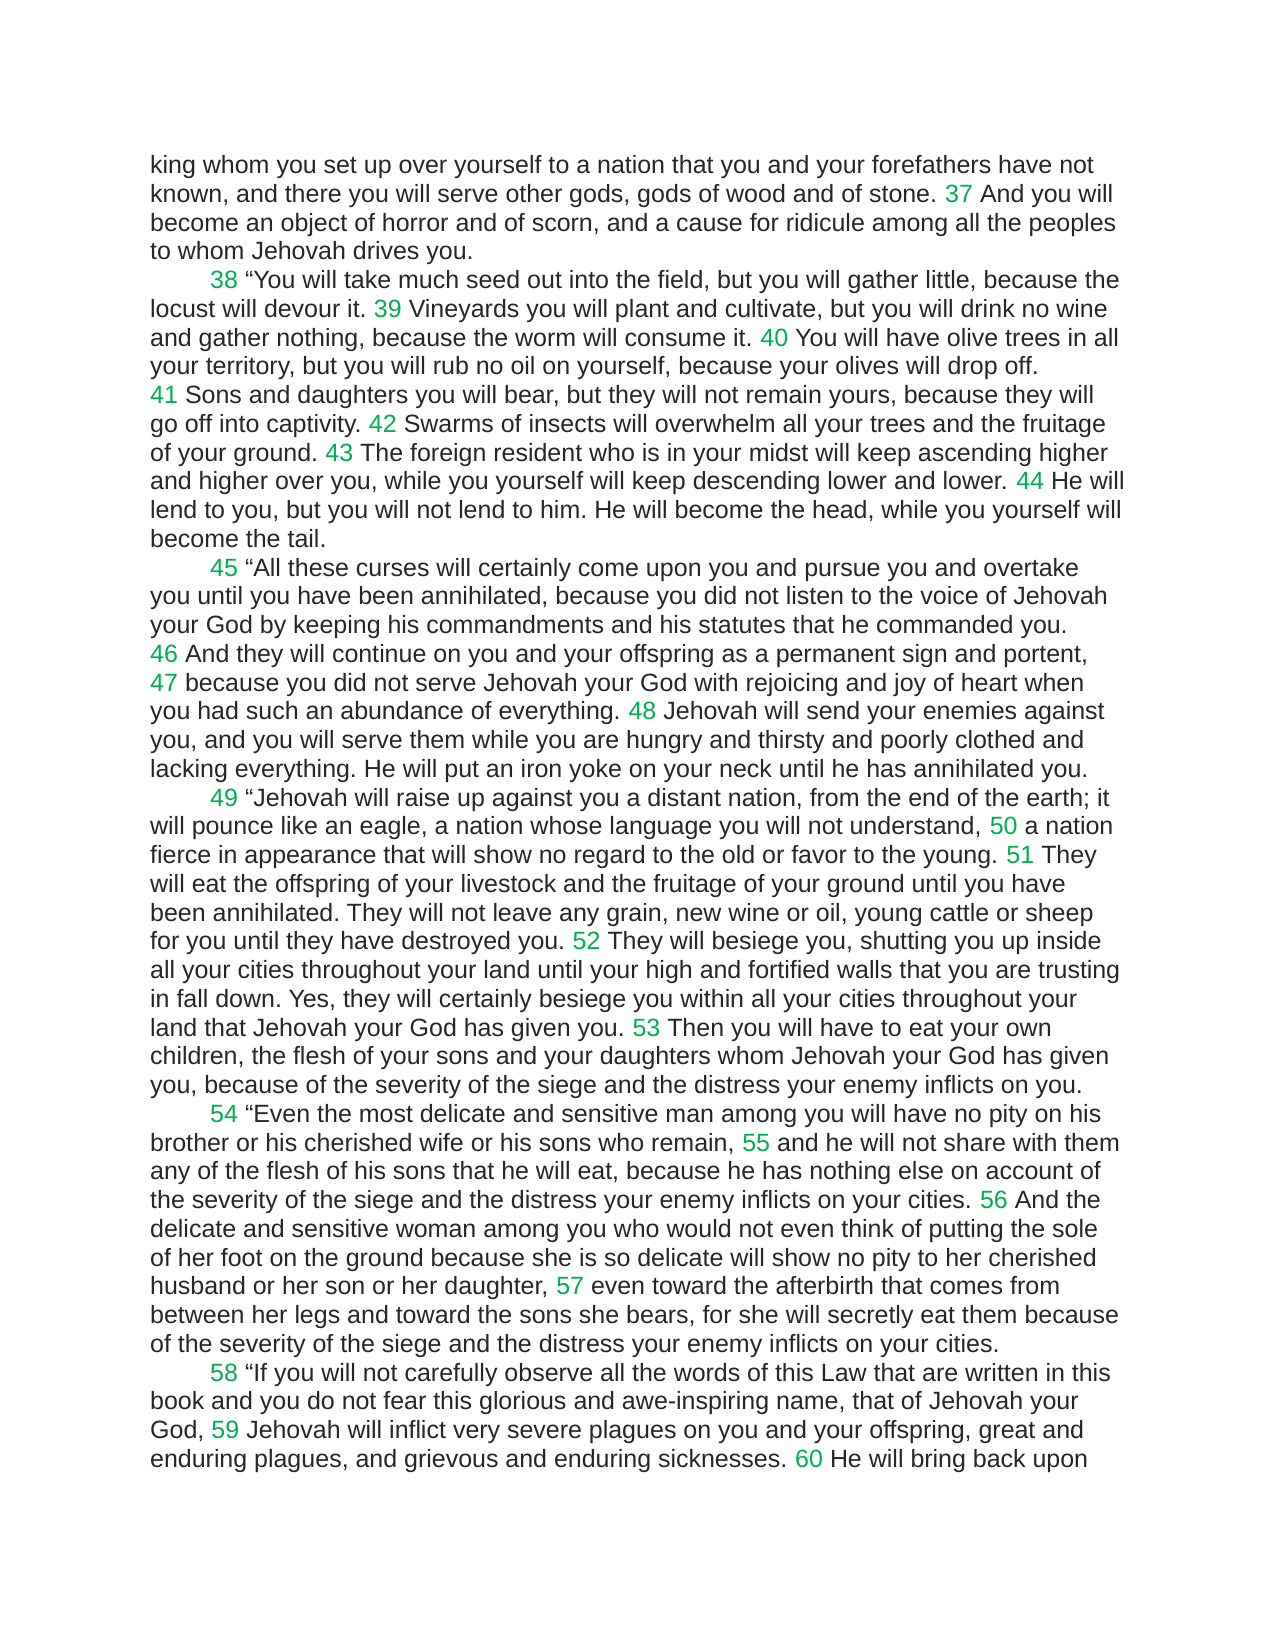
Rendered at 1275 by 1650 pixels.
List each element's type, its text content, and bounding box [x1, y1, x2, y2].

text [150, 1357, 1125, 1472]
text 54 “Even the most delicate and sensitive man among you will have no pity on his brother or his cherished wife or his sons who remain, 55 and he will not share with them any of the flesh of his sons that he will eat, because he has nothing else on account of the severity of the siege and the distress your enemy inflicts on your cities. 56 And the delicate and sensitive woman among you who would not even think of putting the sole of her foot on the ground because she is so delicate will show no pity to her cherished husband or her son or her daughter, 57 even toward the afterbirth that comes from between her legs and toward the sons she bears, for she will secretly eat them because of the severity of the siege and the distress your enemy inflicts on your cities. [150, 1099, 1125, 1357]
text 38 “You will take much seed out into the field, but you will gather little, because the locust will devour it. 39 Vineyards you will plant and cultivate, but you will drink no wine and gather nothing, because the worm will consume it. 40 You will have olive trees in all your territory, but you will rub no oil on yourself, because your olives will drop off. 41 Sons and daughters you will bear, but they will not remain yours, because they will go off into captivity. 42 Swarms of insects will overwhelm all your trees and the fruitage of your ground. 43 The foreign resident who is in your midst will keep ascending higher and higher over you, while you yourself will keep descending lower and lower. 44 He will lend to you, but you will not lend to him. He will become the head, while you yourself will become the tail. [150, 265, 1125, 552]
text 45 “All these curses will certainly come upon you and pursue you and overtake you until you have been annihilated, because you did not listen to the voice of Jehovah your God by keeping his commandments and his statutes that he commanded you. 46 And they will continue on you and your offspring as a permanent sign and portent, 47 because you did not serve Jehovah your God with rejoicing and joy of heart when you had such an abundance of everything. 48 Jehovah will send your enemies against you, and you will serve them while you are hungry and thirsty and poorly clothed and lacking everything. He will put an iron yoke on your neck until he has annihilated you. [150, 552, 1125, 782]
text 49 “Jehovah will raise up against you a distant nation, from the end of the earth; it will pounce like an eagle, a nation whose language you will not understand, 50 a nation fierce in appearance that will show no regard to the old or favor to the young. 51 They will eat the offspring of your livestock and the fruitage of your ground until you have been annihilated. They will not leave any grain, new wine or oil, young cattle or sheep for you until they have destroyed you. 52 They will besiege you, shutting you up inside all your cities throughout your land until your high and fortified walls that you are trusting in fall down. Yes, they will certainly besiege you within all your cities throughout your land that Jehovah your God has given you. 53 Then you will have to eat your own children, the flesh of your sons and your daughters whom Jehovah your God has given you, because of the severity of the siege and the distress your enemy inflicts on you. [150, 782, 1125, 1099]
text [150, 150, 1125, 265]
